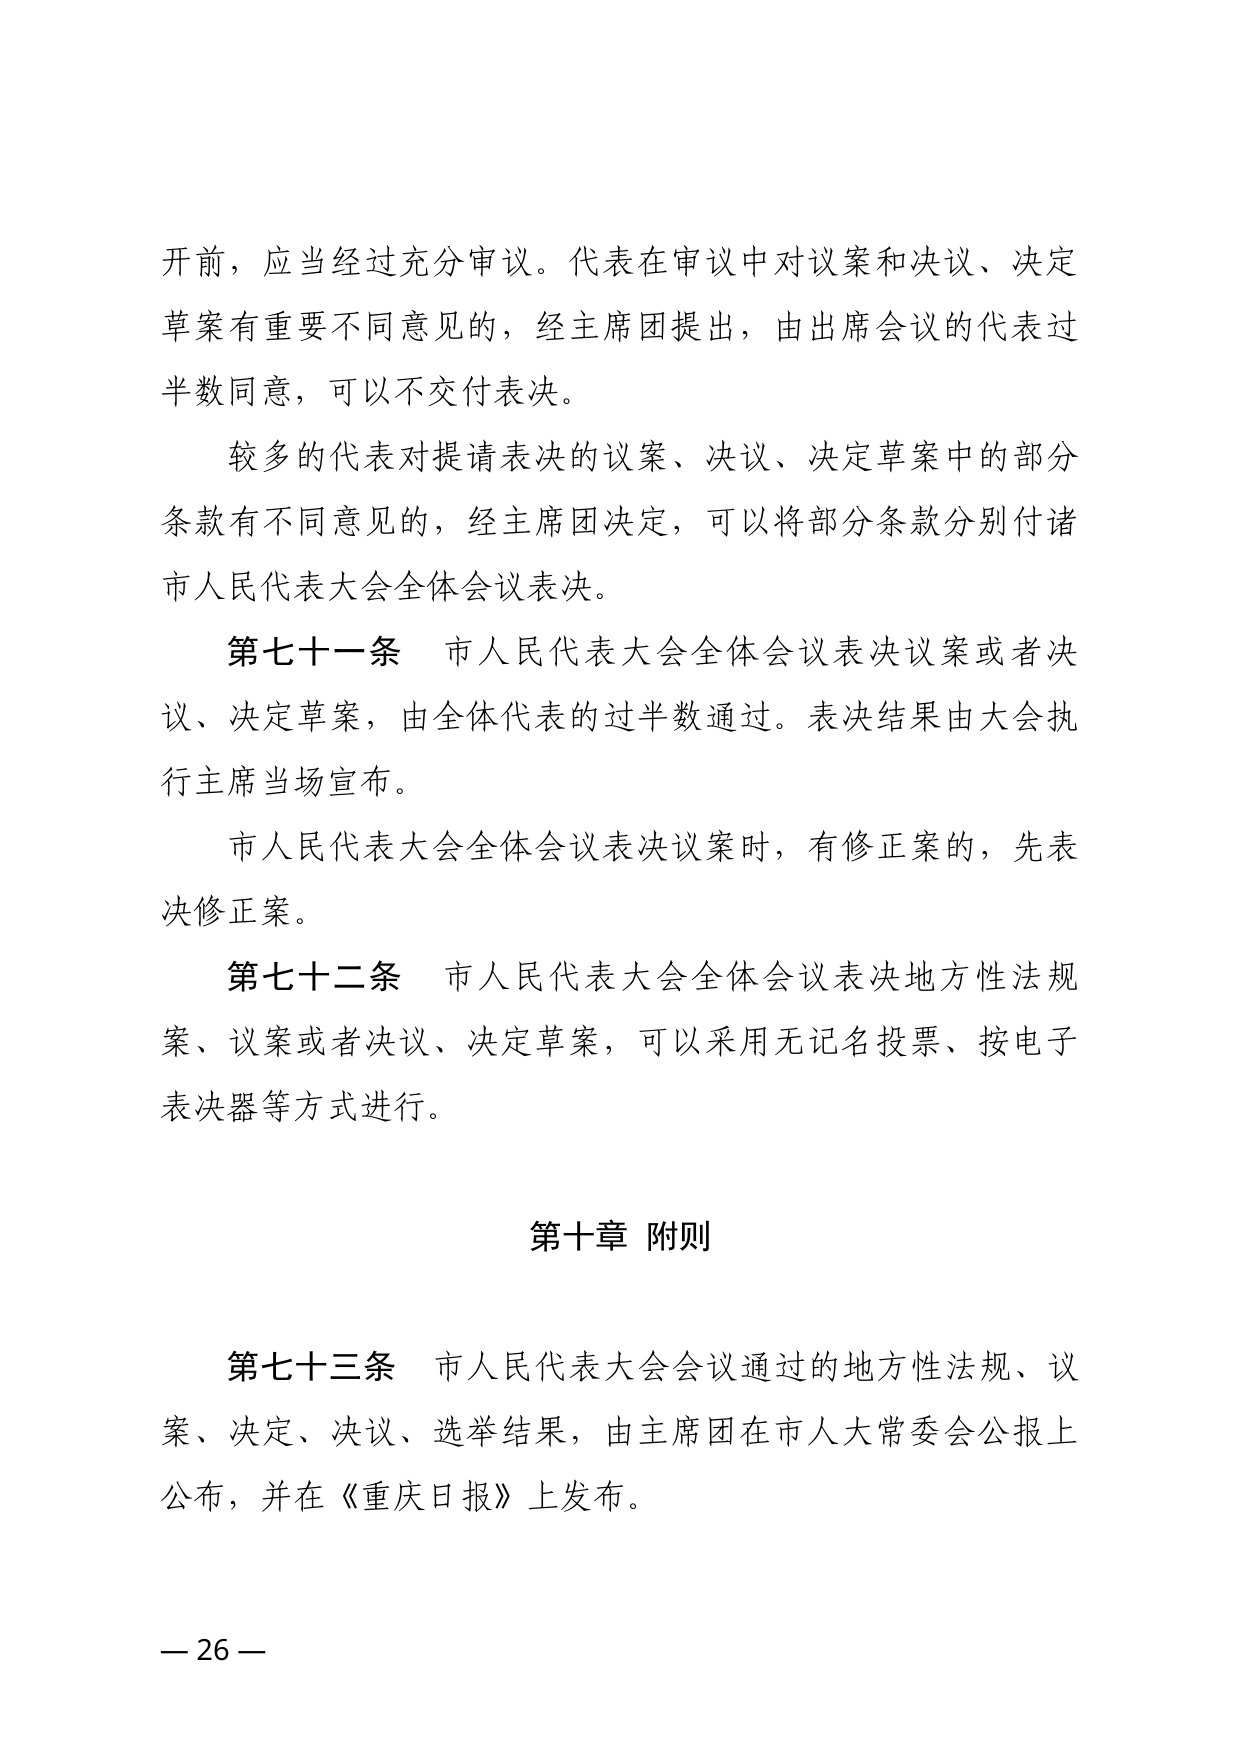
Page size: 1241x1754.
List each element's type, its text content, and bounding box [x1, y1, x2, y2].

text 较多的代表对提请表决的议案、决议、决定草案中的部分条款有不同意见的，经主席团决定，可以将部分条款分别付诸市人民代表大会全体会议表决。 [159, 422, 1081, 617]
text 第七十一条 市人民代表大会全体会议表决议案或者决议、决定草案，由全体代表的过半数通过。表决结果由大会执行主席当场宣布。 [159, 617, 1081, 812]
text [159, 227, 1081, 422]
list 附则 [159, 1202, 1081, 1267]
text 市人民代表大会全体会议表决议案时，有修正案的，先表决修正案。 [159, 812, 1081, 942]
text 第七十三条 市人民代表大会会议通过的地方性法规、议案、决定、决议、选举结果，由主席团在市人大常委会公报上公布，并在《重庆日报》上发布。 [159, 1332, 1081, 1527]
text 第七十二条 市人民代表大会全体会议表决地方性法规案、议案或者决议、决定草案，可以采用无记名投票、按电子表决器等方式进行。 [159, 942, 1081, 1137]
